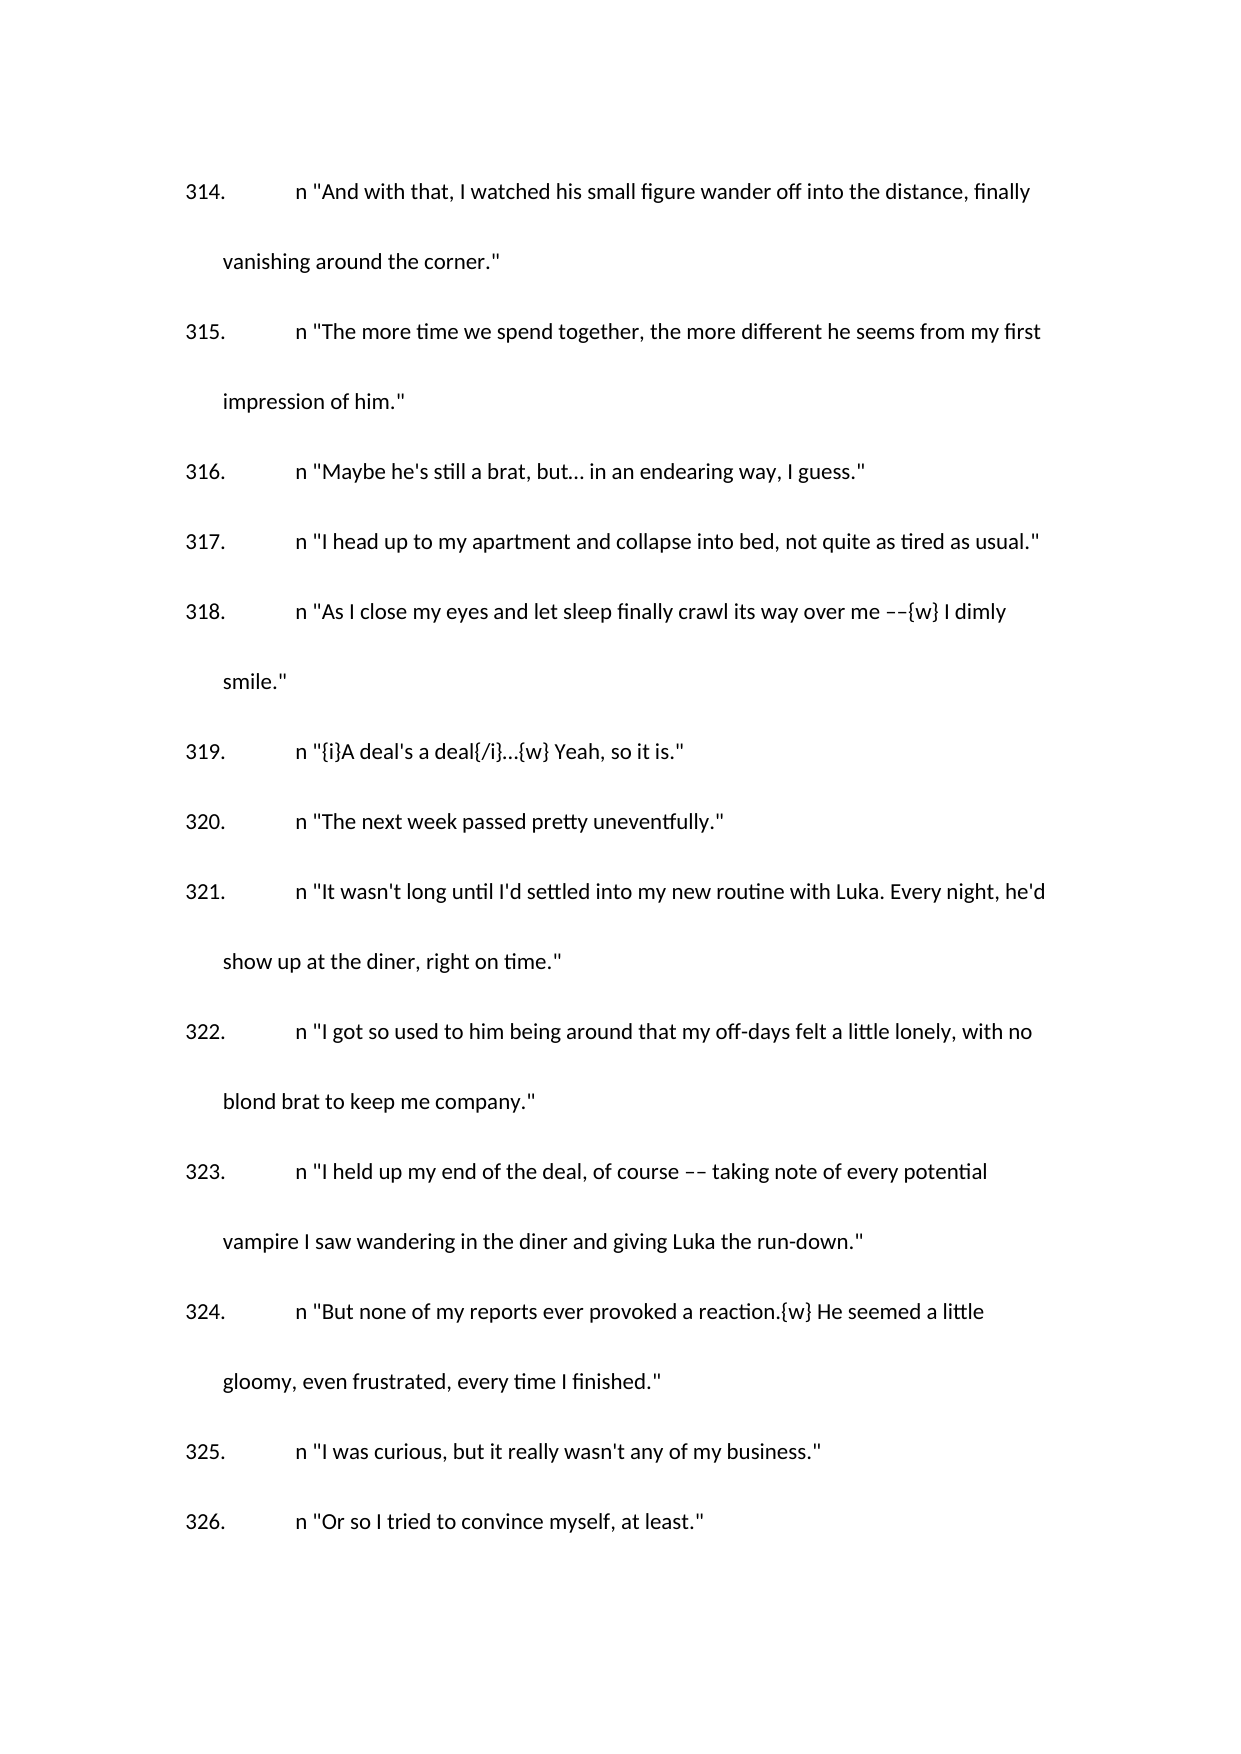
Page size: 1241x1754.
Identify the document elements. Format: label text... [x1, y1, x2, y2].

list n "I head up to my apartment and collapse into bed, not quite as tired as usual." [185, 527, 1063, 555]
list n "It wasn't long until I'd settled into my new routine with Luka. Every night, he'd show up at the diner, right on time." [185, 877, 1063, 975]
list n "Or so I tried to convince myself, at least." [185, 1507, 1063, 1535]
list n "{i}A deal's a deal{/i}…{w} Yeah, so it is." [185, 737, 1063, 765]
list n "But none of my reports ever provoked a reaction.{w} He seemed a little gloomy, even frustrated, every time I finished." [185, 1297, 1063, 1395]
list n "The more time we spend together, the more different he seems from my first impression of him." [185, 317, 1063, 415]
list n "The next week passed pretty uneventfully." [185, 807, 1063, 835]
list n "I held up my end of the deal, of course –– taking note of every potential vampire I saw wandering in the diner and giving Luka the run-down." [185, 1157, 1063, 1255]
list n "I was curious, but it really wasn't any of my business." [185, 1437, 1063, 1465]
list n "As I close my eyes and let sleep finally crawl its way over me ––{w} I dimly smile." [185, 597, 1063, 695]
list n "And with that, I watched his small figure wander off into the distance, finally vanishing around the corner." [185, 177, 1063, 275]
list n "I got so used to him being around that my off-days felt a little lonely, with no blond brat to keep me company." [185, 1017, 1063, 1115]
list n "Maybe he's still a brat, but… in an endearing way, I guess." [185, 457, 1063, 485]
